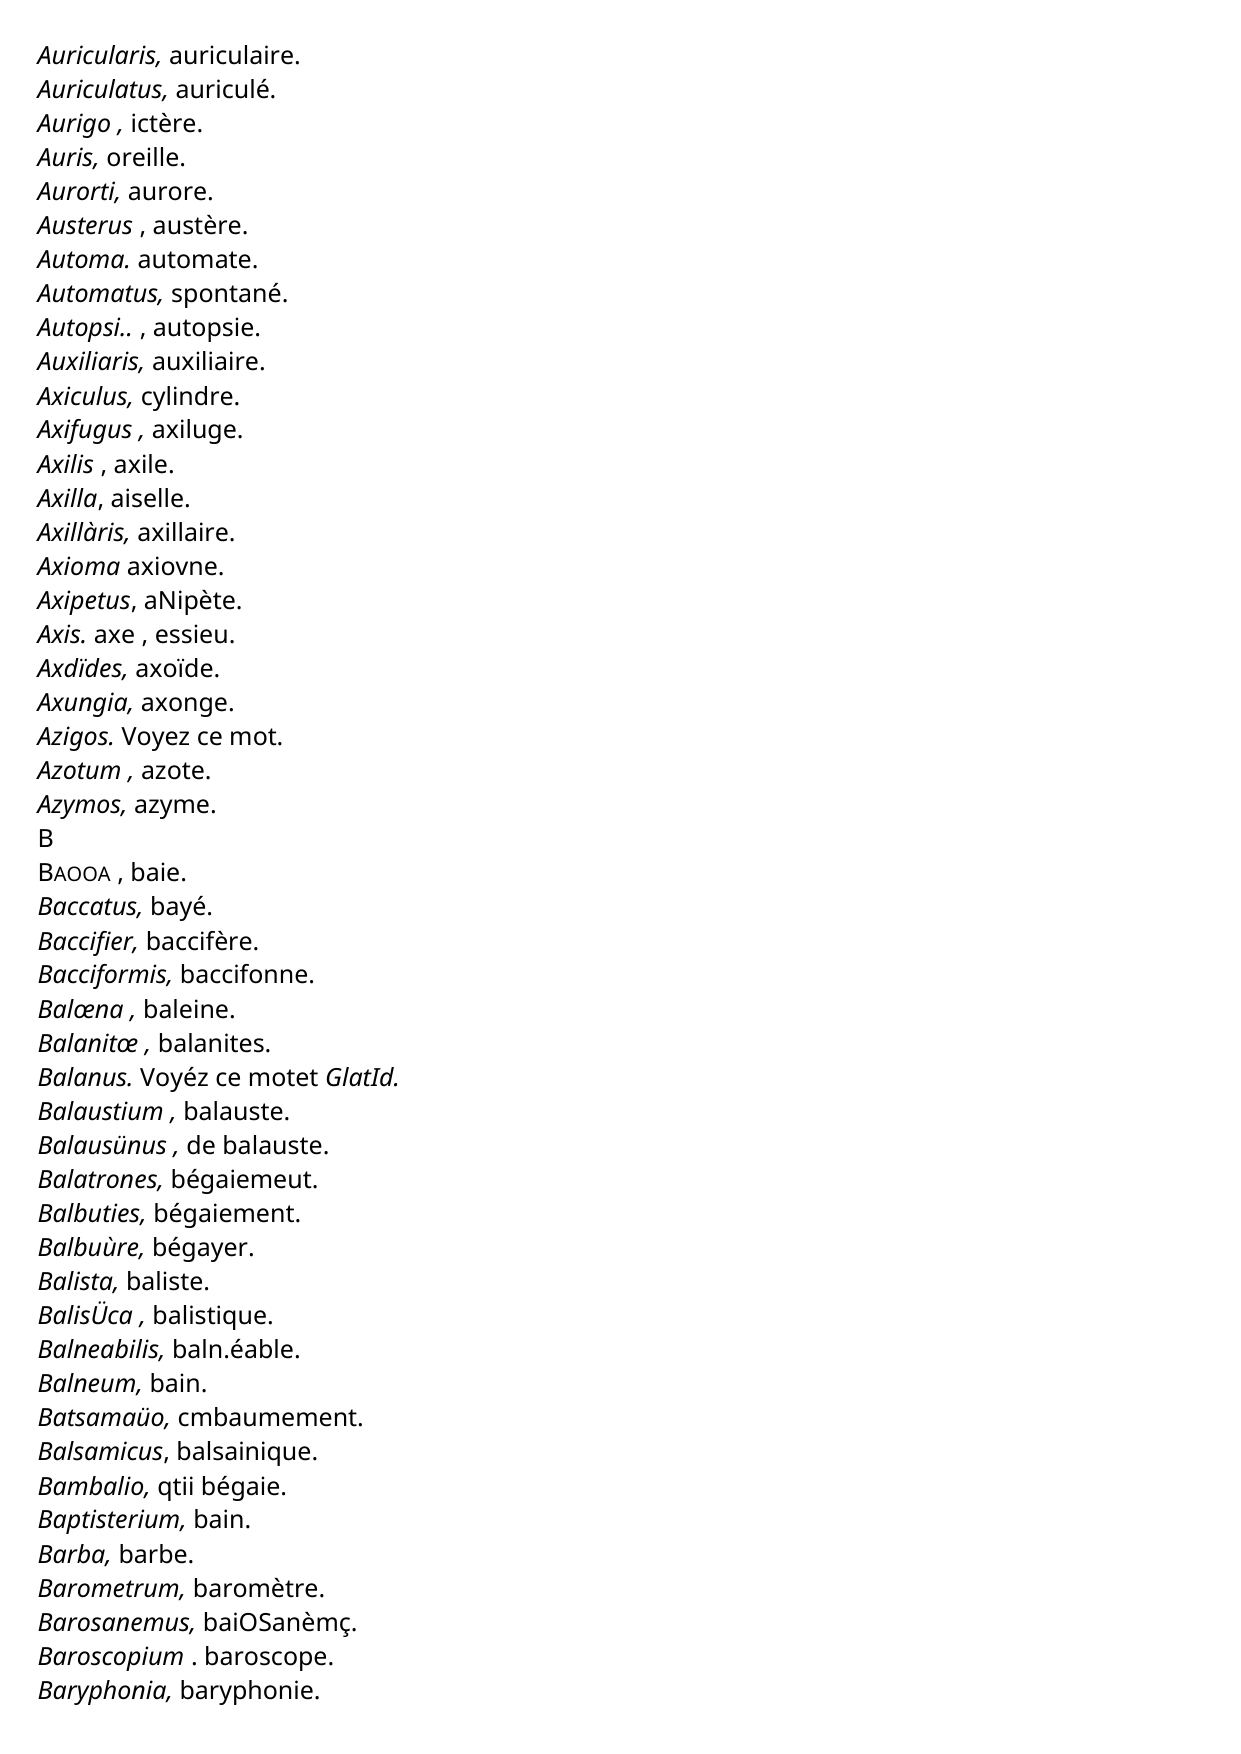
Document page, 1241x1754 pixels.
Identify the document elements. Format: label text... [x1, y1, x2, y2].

text Auris, oreille. [37, 140, 1203, 174]
text Axiculus, cylindre. [37, 378, 1203, 412]
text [37, 1570, 1203, 1707]
text Azigos. Voyez ce mot. Azotum , azote. [37, 719, 1203, 787]
text Axis. axe , essieu. [37, 617, 1203, 651]
text Balœna , baleine. [37, 991, 1203, 1025]
text Bambalio, qtii bégaie. Baptisterium, bain. Barba, barbe. [37, 1468, 1203, 1570]
text Autopsi.. , autopsie. [37, 310, 1203, 344]
text Auxiliaris, auxiliaire. [37, 344, 1203, 378]
text Balanitœ , balanites. [37, 1025, 1203, 1059]
text Axioma axiovne. [37, 548, 1203, 582]
text Balausünus , de balauste. Balatrones, bégaiemeut. Balbuties, bégaiement. Balbuùre, bégayer. [37, 1127, 1203, 1264]
text Austerus , austère. [37, 208, 1203, 242]
text Azymos, azyme. [37, 787, 1203, 821]
text Balista, baliste. [37, 1264, 1203, 1298]
text Axdïdes, axoïde. [37, 651, 1203, 685]
text Baccatus, bayé. [37, 889, 1203, 923]
text Automa. automate. [37, 242, 1203, 276]
text Axungia, axonge. [37, 685, 1203, 719]
text Axipetus, aNipète. [37, 582, 1203, 617]
text Axifugus , axiluge. Axilis , axile. [37, 412, 1203, 480]
text Baccifier, baccifère. [37, 923, 1203, 957]
text Bacciformis, baccifonne. [37, 957, 1203, 991]
text Axillàris, axillaire. [37, 514, 1203, 548]
text Automatus, spontané. [37, 276, 1203, 310]
text BalisÜca , balistique. Balneabilis, baln.éable. Balneum, bain. [37, 1298, 1203, 1400]
text Aurorti, aurore. [37, 174, 1203, 208]
text Auricularis, auriculaire. Auriculatus, auriculé. Aurigo , ictère. [37, 37, 1203, 140]
text Batsamaüo, cmbaumement. Balsamicus, balsainique. [37, 1400, 1203, 1468]
text Axilla, aiselle. [37, 480, 1203, 514]
text Βαοοα , baie. [37, 855, 1203, 889]
text B [37, 821, 1203, 855]
text Balanus. Voyéz ce motet GlatId. Balaustium , balauste. [37, 1059, 1203, 1127]
